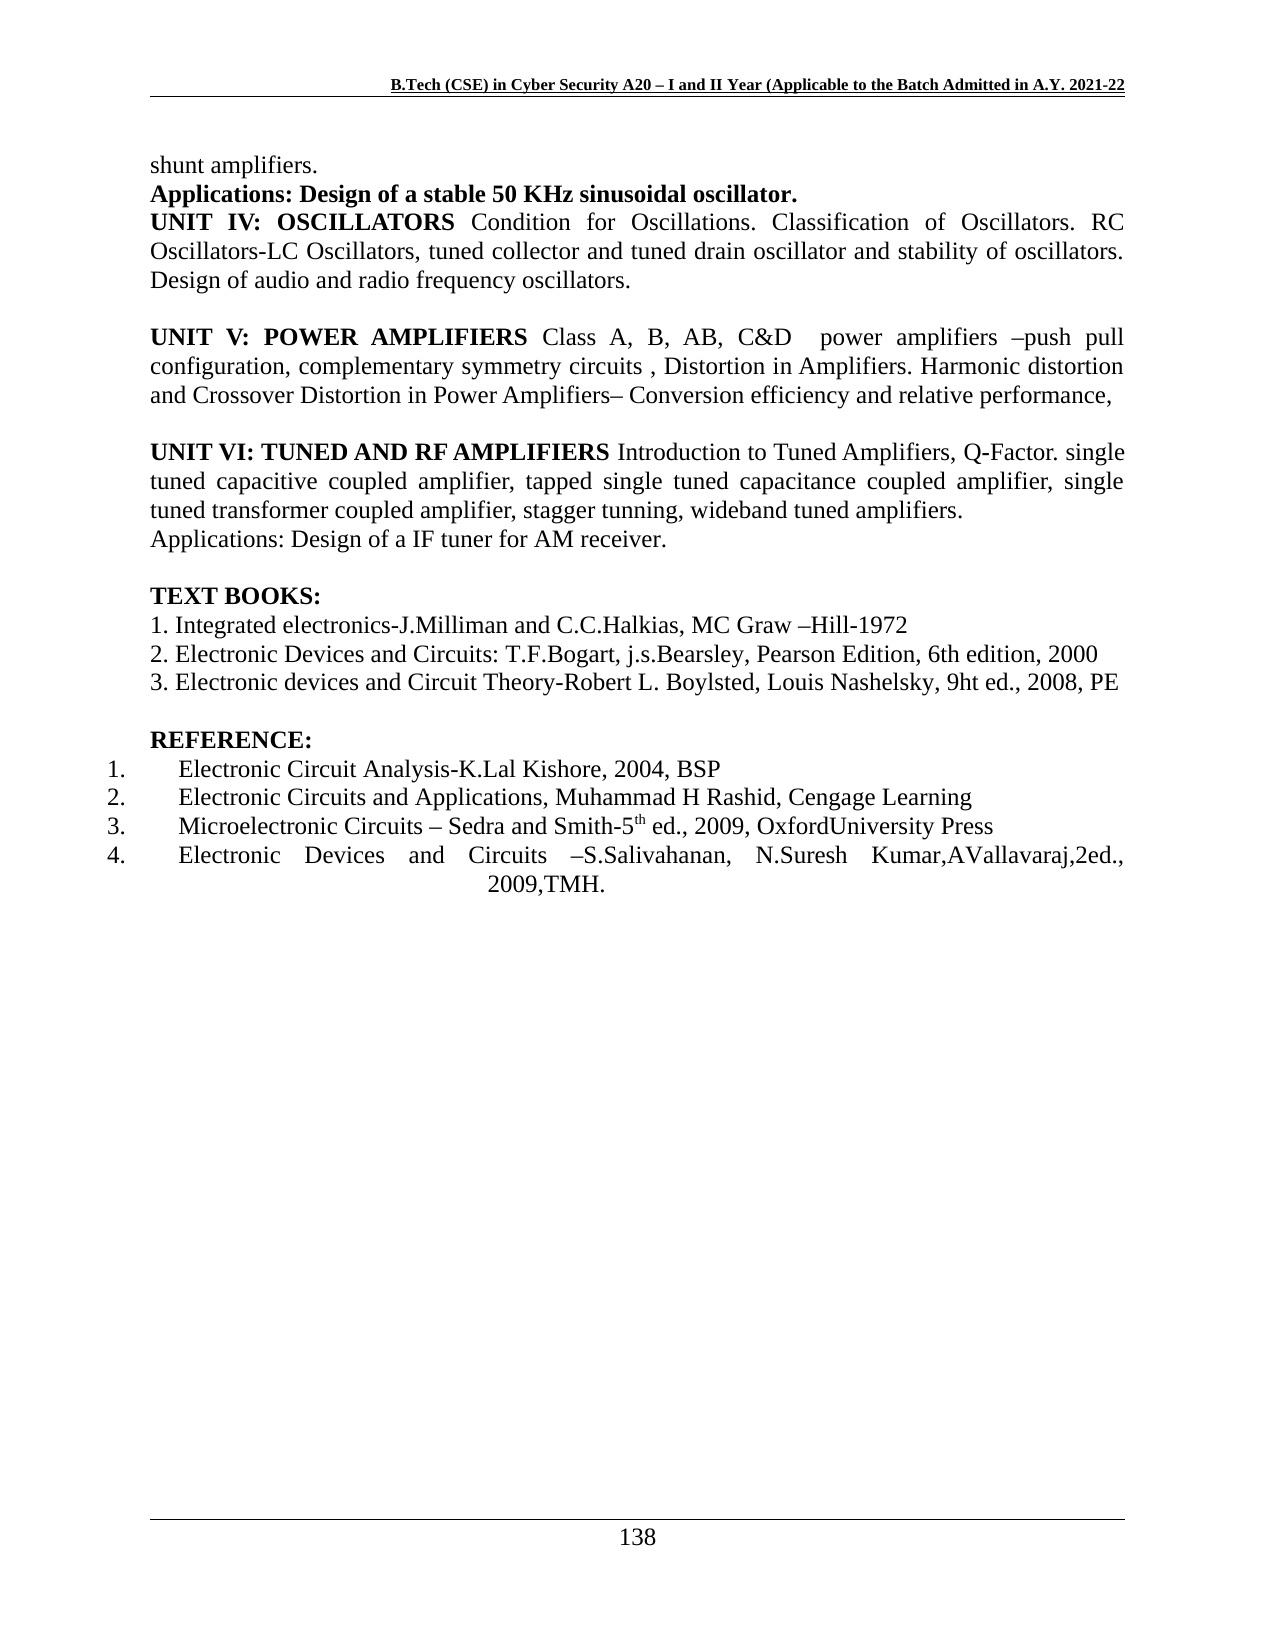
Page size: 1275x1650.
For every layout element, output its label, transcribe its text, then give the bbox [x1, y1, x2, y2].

text REFERENCE: [150, 725, 1125, 754]
text 1. Integrated electronics-J.Milliman and C.C.Halkias, MC Graw –Hill-1972 [150, 610, 1125, 639]
text unit VI: TUNED AND RF AMPLIFIERS Introduction to Tuned Amplifiers, Q-Factor. single tuned capacitive coupled amplifier, tapped single tuned capacitance coupled amplifier, single tuned transformer coupled amplifier, stagger tunning, wideband tuned amplifiers. [150, 437, 1125, 524]
text 2. Electronic Devices and Circuits: T.F.Bogart, j.s.Bearsley, Pearson Edition, 6th edition, 2000 [150, 639, 1125, 667]
text unit V: POWER AMPLIFIERS Class A, B, AB, C&D power amplifiers –push pull configuration, complementary symmetry circuits , Distortion in Amplifiers. Harmonic distortion and Crossover Distortion in Power Amplifiers– Conversion efficiency and relative performance, [150, 322, 1125, 409]
text Applications: Design of a stable 50 KHz sinusoidal oscillator. [150, 179, 1125, 207]
text Applications: Design of a IF tuner for AM receiver. [150, 524, 1125, 552]
text 3. Electronic devices and Circuit Theory-Robert L. Boylsted, Louis Nashelsky, 9ht ed., 2008, PE [150, 667, 1125, 696]
list Electronic Circuits and Applications, Muhammad H Rashid, Cengage Learning [107, 782, 1125, 811]
list Electronic Devices and Circuits –S.Salivahanan, N.Suresh Kumar,AVallavaraj,2ed., 2009,TMH. [107, 840, 1125, 897]
list Microelectronic Circuits – Sedra and Smith-5th ed., 2009, OxfordUniversity Press [107, 811, 1125, 840]
list Electronic Circuit Analysis-K.Lal Kishore, 2004, BSP [107, 754, 1125, 782]
text unit iV: OSCILLATORS Condition for Oscillations. Classification of Oscillators. RC Oscillators-LC Oscillators, tuned collector and tuned drain oscillator and stability of oscillators. Design of audio and radio frequency oscillators. [150, 207, 1125, 294]
text TEXT BOOKS: [150, 581, 1125, 610]
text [150, 150, 1125, 179]
